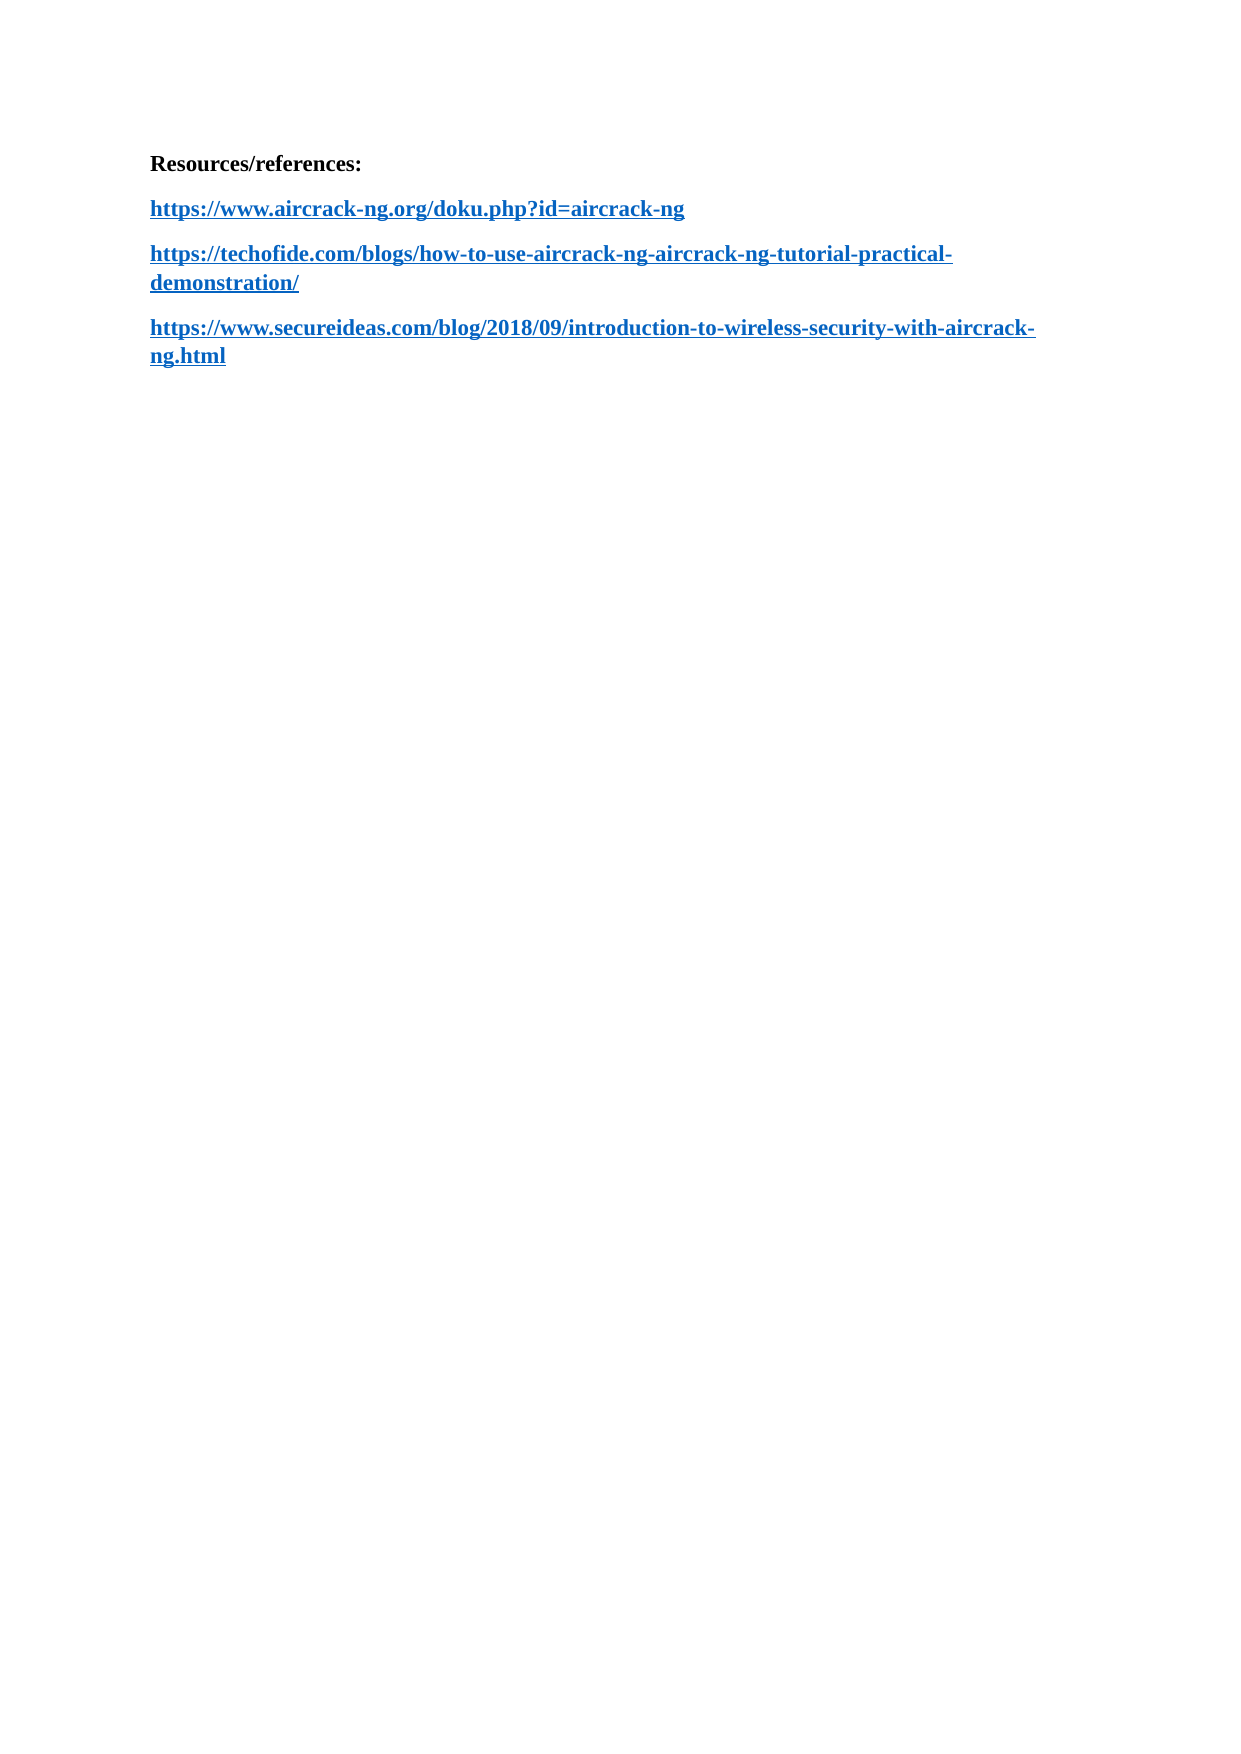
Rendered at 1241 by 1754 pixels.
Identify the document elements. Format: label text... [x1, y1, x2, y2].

text https://techofide.com/blogs/how-to-use-aircrack-ng-aircrack-ng-tutorial-practical-demonstration/ [150, 240, 1090, 295]
text https://www.aircrack-ng.org/doku.php?id=aircrack-ng [150, 195, 1090, 221]
text Resources/references: [150, 150, 1090, 176]
text https://www.secureideas.com/blog/2018/09/introduction-to-wireless-security-with-aircrack-ng.html [150, 314, 1090, 368]
